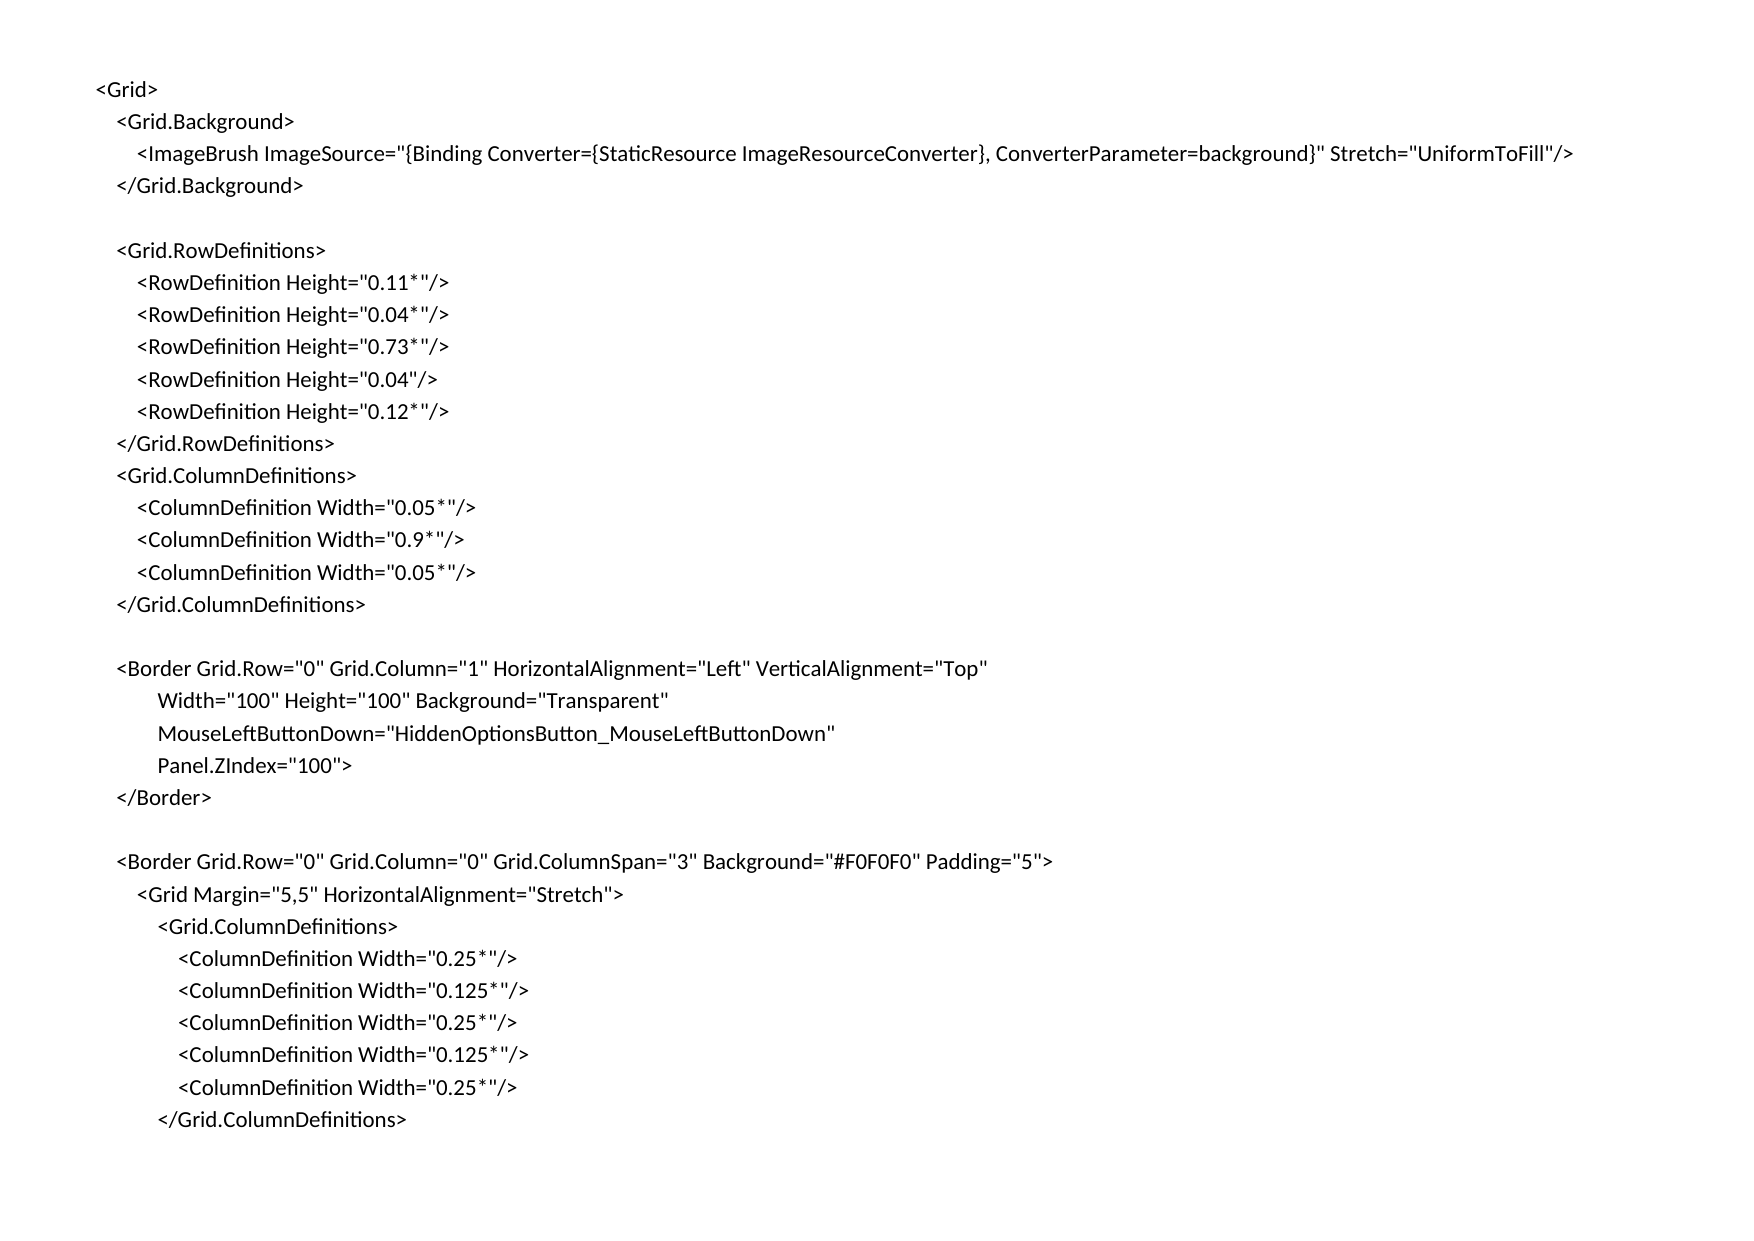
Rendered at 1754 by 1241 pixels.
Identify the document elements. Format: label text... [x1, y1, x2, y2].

text <Grid.RowDefinitions> [75, 236, 1679, 264]
text <Grid> [75, 75, 1679, 103]
text <ColumnDefinition Width="0.25*"/> [75, 1008, 1679, 1036]
text </Grid.ColumnDefinitions> [75, 590, 1679, 618]
text </Grid.RowDefinitions> [75, 429, 1679, 457]
text <ColumnDefinition Width="0.125*"/> [75, 976, 1679, 1004]
text <RowDefinition Height="0.04"/> [75, 365, 1679, 393]
text <ColumnDefinition Width="0.25*"/> [75, 1073, 1679, 1101]
text <Grid.Background> [75, 107, 1679, 135]
text <Grid.ColumnDefinitions> [75, 912, 1679, 940]
text MouseLeftButtonDown="HiddenOptionsButton_MouseLeftButtonDown" [75, 719, 1679, 747]
text <ColumnDefinition Width="0.25*"/> [75, 944, 1679, 972]
text Panel.ZIndex="100"> [75, 751, 1679, 779]
text </Border> [75, 783, 1679, 811]
text </Grid.ColumnDefinitions> [75, 1105, 1679, 1133]
text <RowDefinition Height="0.12*"/> [75, 397, 1679, 425]
text <ImageBrush ImageSource="{Binding Converter={StaticResource ImageResourceConverter}, ConverterParameter=background}" Stretch="UniformToFill"/> [75, 139, 1679, 167]
text <ColumnDefinition Width="0.125*"/> [75, 1041, 1679, 1069]
text <Grid Margin="5,5" HorizontalAlignment="Stretch"> [75, 880, 1679, 908]
text <RowDefinition Height="0.11*"/> [75, 268, 1679, 296]
text <RowDefinition Height="0.73*"/> [75, 332, 1679, 361]
text <Grid.ColumnDefinitions> [75, 461, 1679, 489]
text <ColumnDefinition Width="0.05*"/> [75, 558, 1679, 586]
text <ColumnDefinition Width="0.05*"/> [75, 493, 1679, 521]
text <RowDefinition Height="0.04*"/> [75, 300, 1679, 328]
text Width="100" Height="100" Background="Transparent" [75, 687, 1679, 714]
text <ColumnDefinition Width="0.9*"/> [75, 526, 1679, 554]
text <Border Grid.Row="0" Grid.Column="0" Grid.ColumnSpan="3" Background="#F0F0F0" Padding="5"> [75, 847, 1679, 876]
text </Grid.Background> [75, 172, 1679, 199]
text <Border Grid.Row="0" Grid.Column="1" HorizontalAlignment="Left" VerticalAlignment="Top" [75, 654, 1679, 682]
